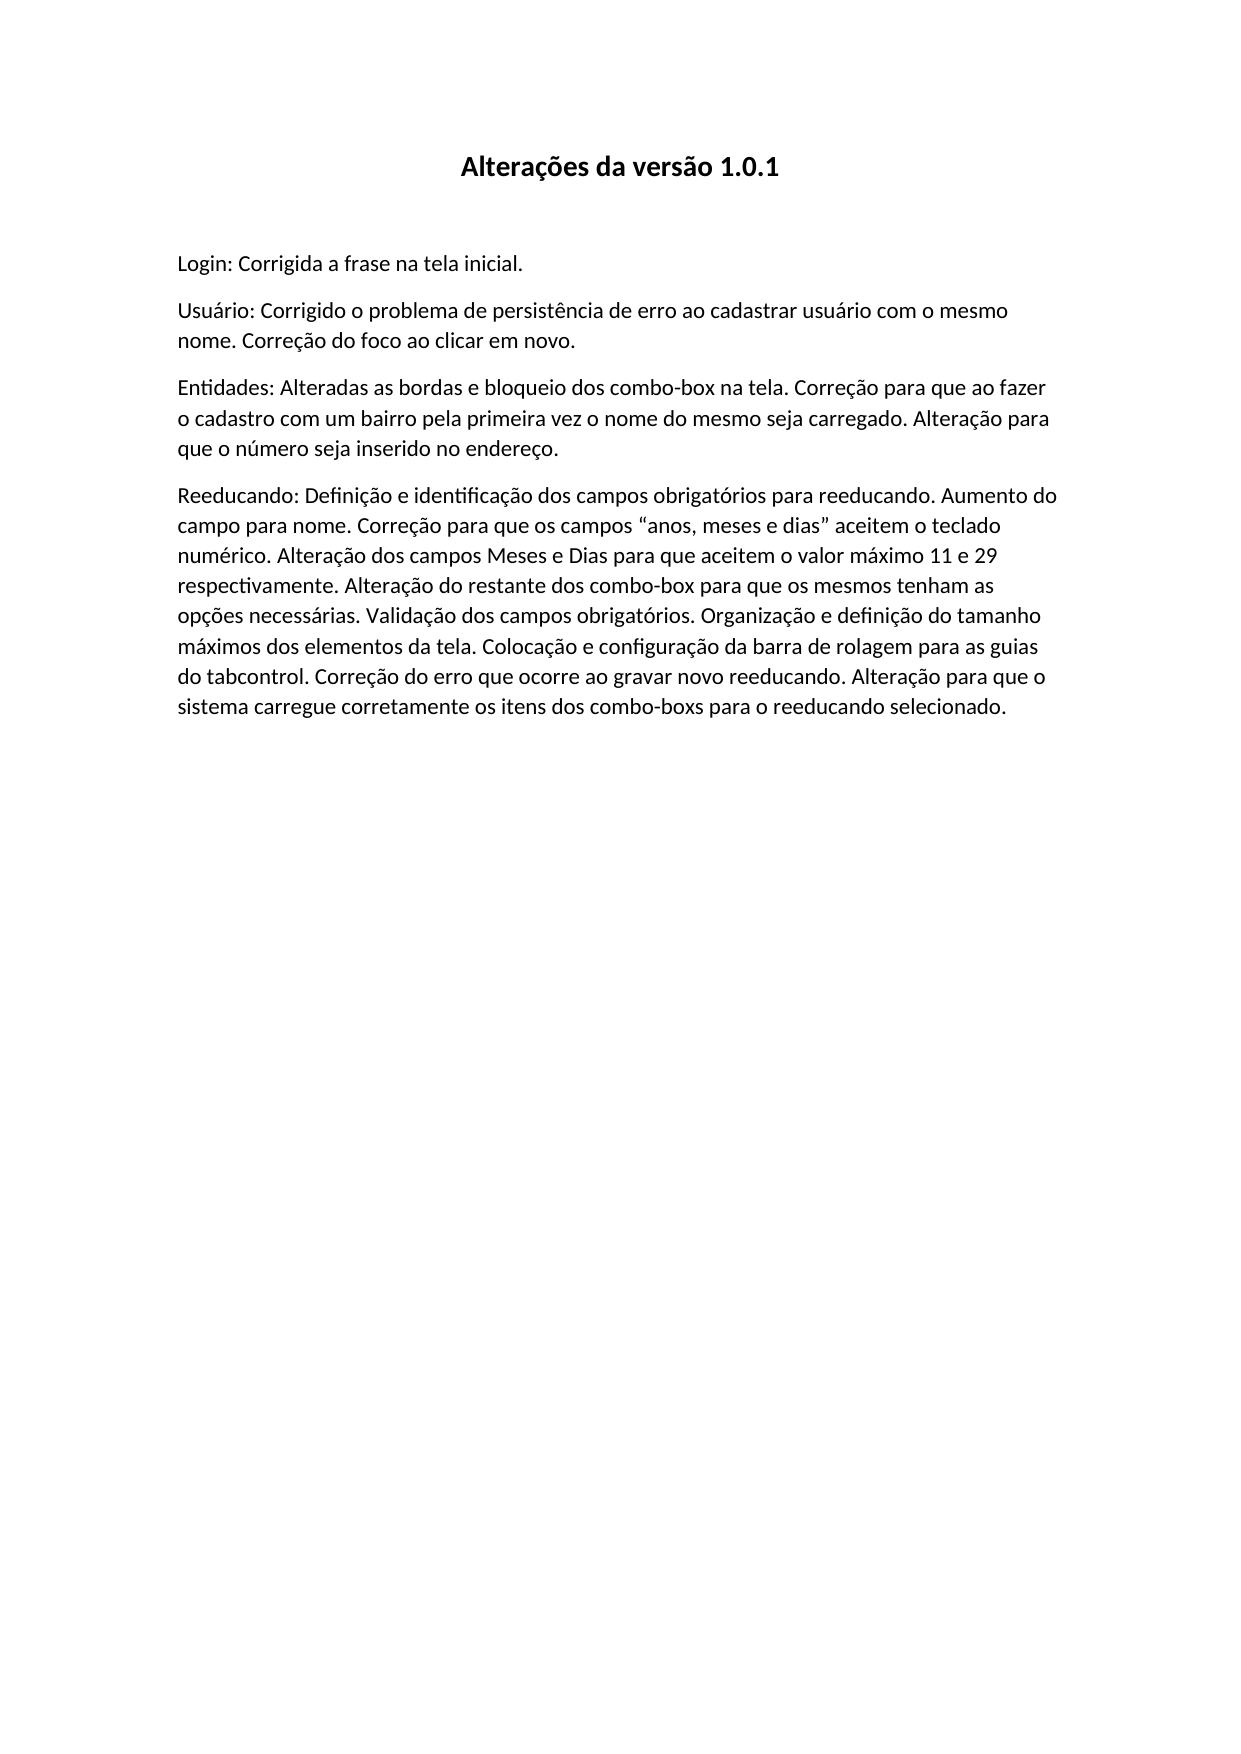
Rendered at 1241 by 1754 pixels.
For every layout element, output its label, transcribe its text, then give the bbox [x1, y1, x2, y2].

text Entidades: Alteradas as bordas e bloqueio dos combo-box na tela. Correção para que ao fazer o cadastro com um bairro pela primeira vez o nome do mesmo seja carregado. Alteração para que o número seja inserido no endereço. [177, 373, 1063, 462]
text Alterações da versão 1.0.1 [177, 148, 1063, 183]
text Usuário: Corrigido o problema de persistência de erro ao cadastrar usuário com o mesmo nome. Correção do foco ao clicar em novo. [177, 296, 1063, 355]
text Reeducando: Definição e identificação dos campos obrigatórios para reeducando. Aumento do campo para nome. Correção para que os campos “anos, meses e dias” aceitem o teclado numérico. Alteração dos campos Meses e Dias para que aceitem o valor máximo 11 e 29 respectivamente. Alteração do restante dos combo-box para que os mesmos tenham as opções necessárias. Validação dos campos obrigatórios. Organização e definição do tamanho máximos dos elementos da tela. Colocação e configuração da barra de rolagem para as guias do tabcontrol. Correção do erro que ocorre ao gravar novo reeducando. Alteração para que o sistema carregue corretamente os itens dos combo-boxs para o reeducando selecionado. [177, 481, 1063, 720]
text Login: Corrigida a frase na tela inicial. [177, 249, 1063, 278]
